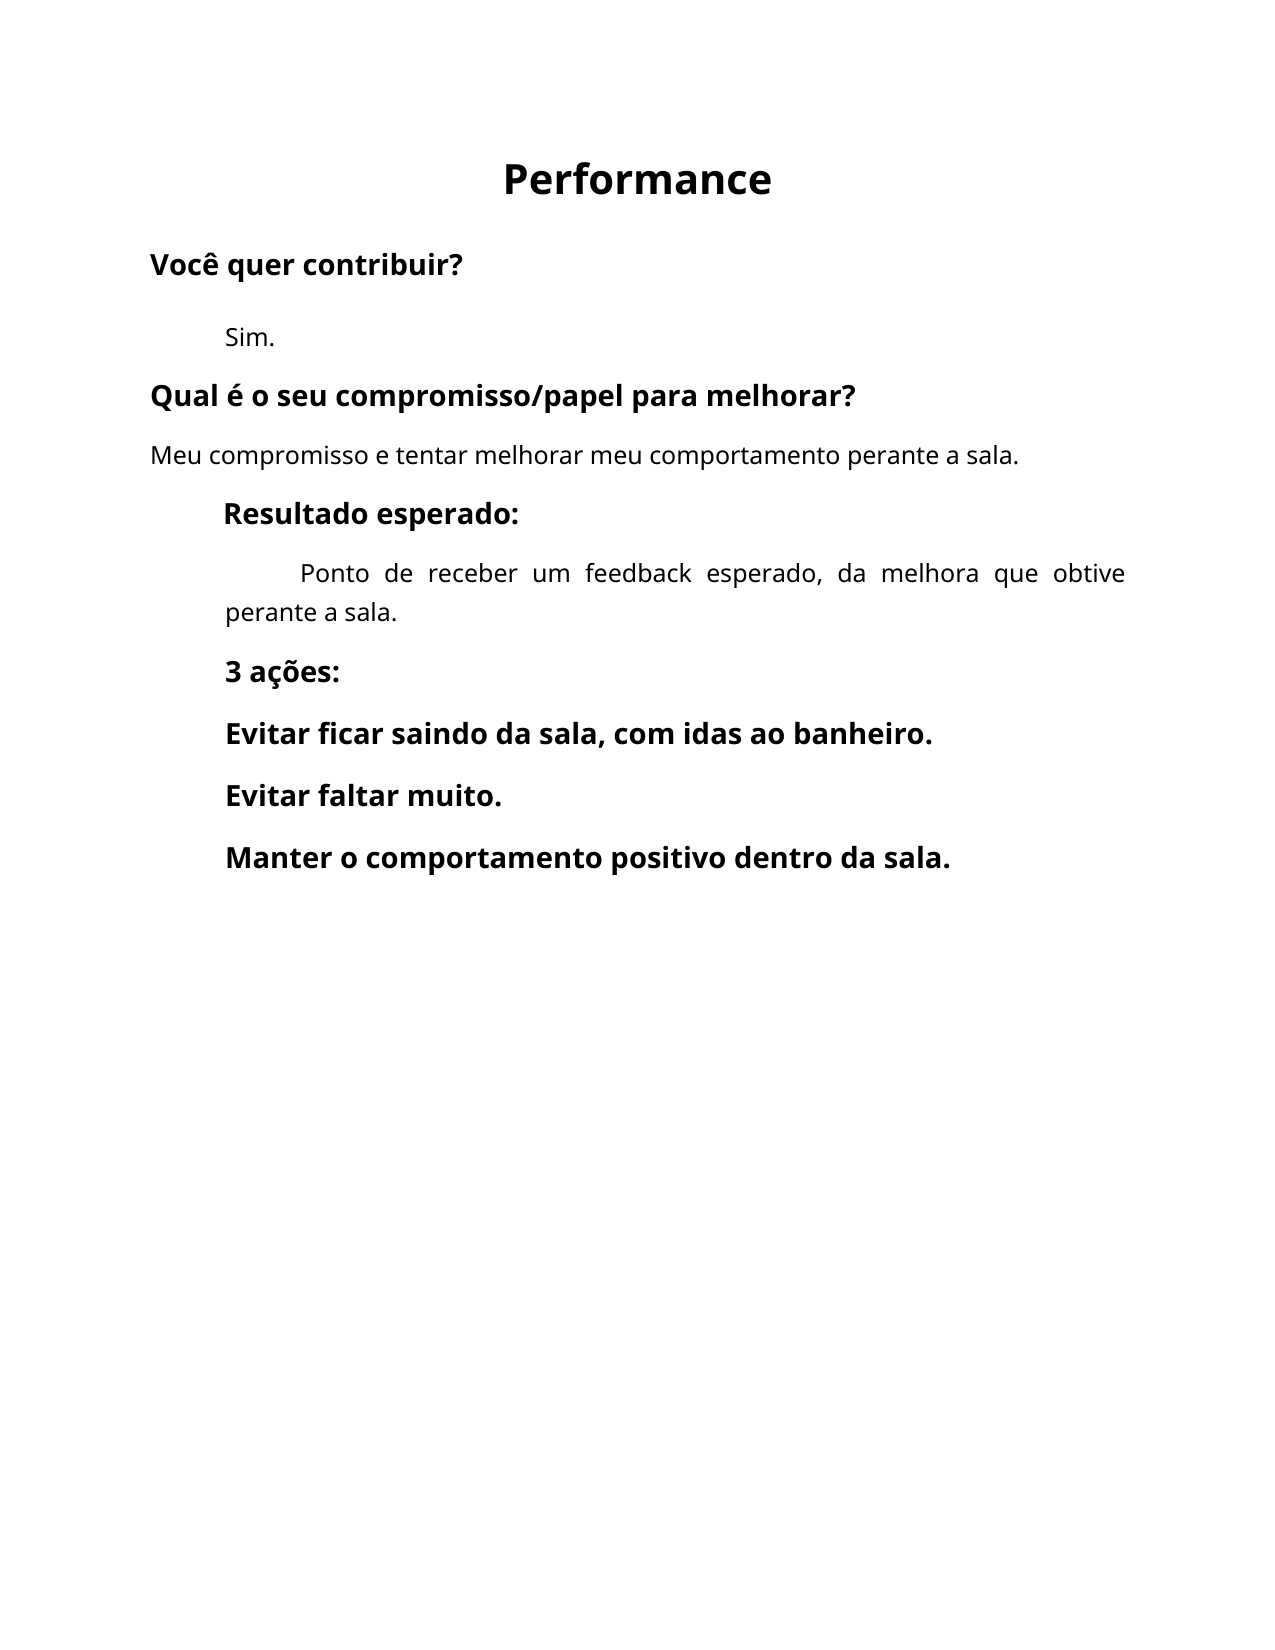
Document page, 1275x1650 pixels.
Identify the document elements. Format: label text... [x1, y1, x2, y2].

subtitle Você quer contribuir? [150, 244, 1125, 284]
text Meu compromisso e tentar melhorar meu comportamento perante a sala. [150, 438, 1125, 472]
text Evitar ficar saindo da sala, com idas ao banheiro. [225, 713, 1127, 753]
text Qual é o seu compromisso/papel para melhorar? [150, 376, 1125, 415]
text Manter o comportamento positivo dentro da sala. [225, 838, 1127, 877]
text Sim. [150, 320, 1125, 354]
text 3 ações: [225, 651, 1127, 691]
text Performance [150, 150, 1125, 207]
text Evitar faltar muito. [225, 776, 1127, 815]
text Resultado esperado: [148, 494, 1127, 533]
text Ponto de receber um feedback esperado, da melhora que obtive perante a sala. [225, 556, 1127, 629]
